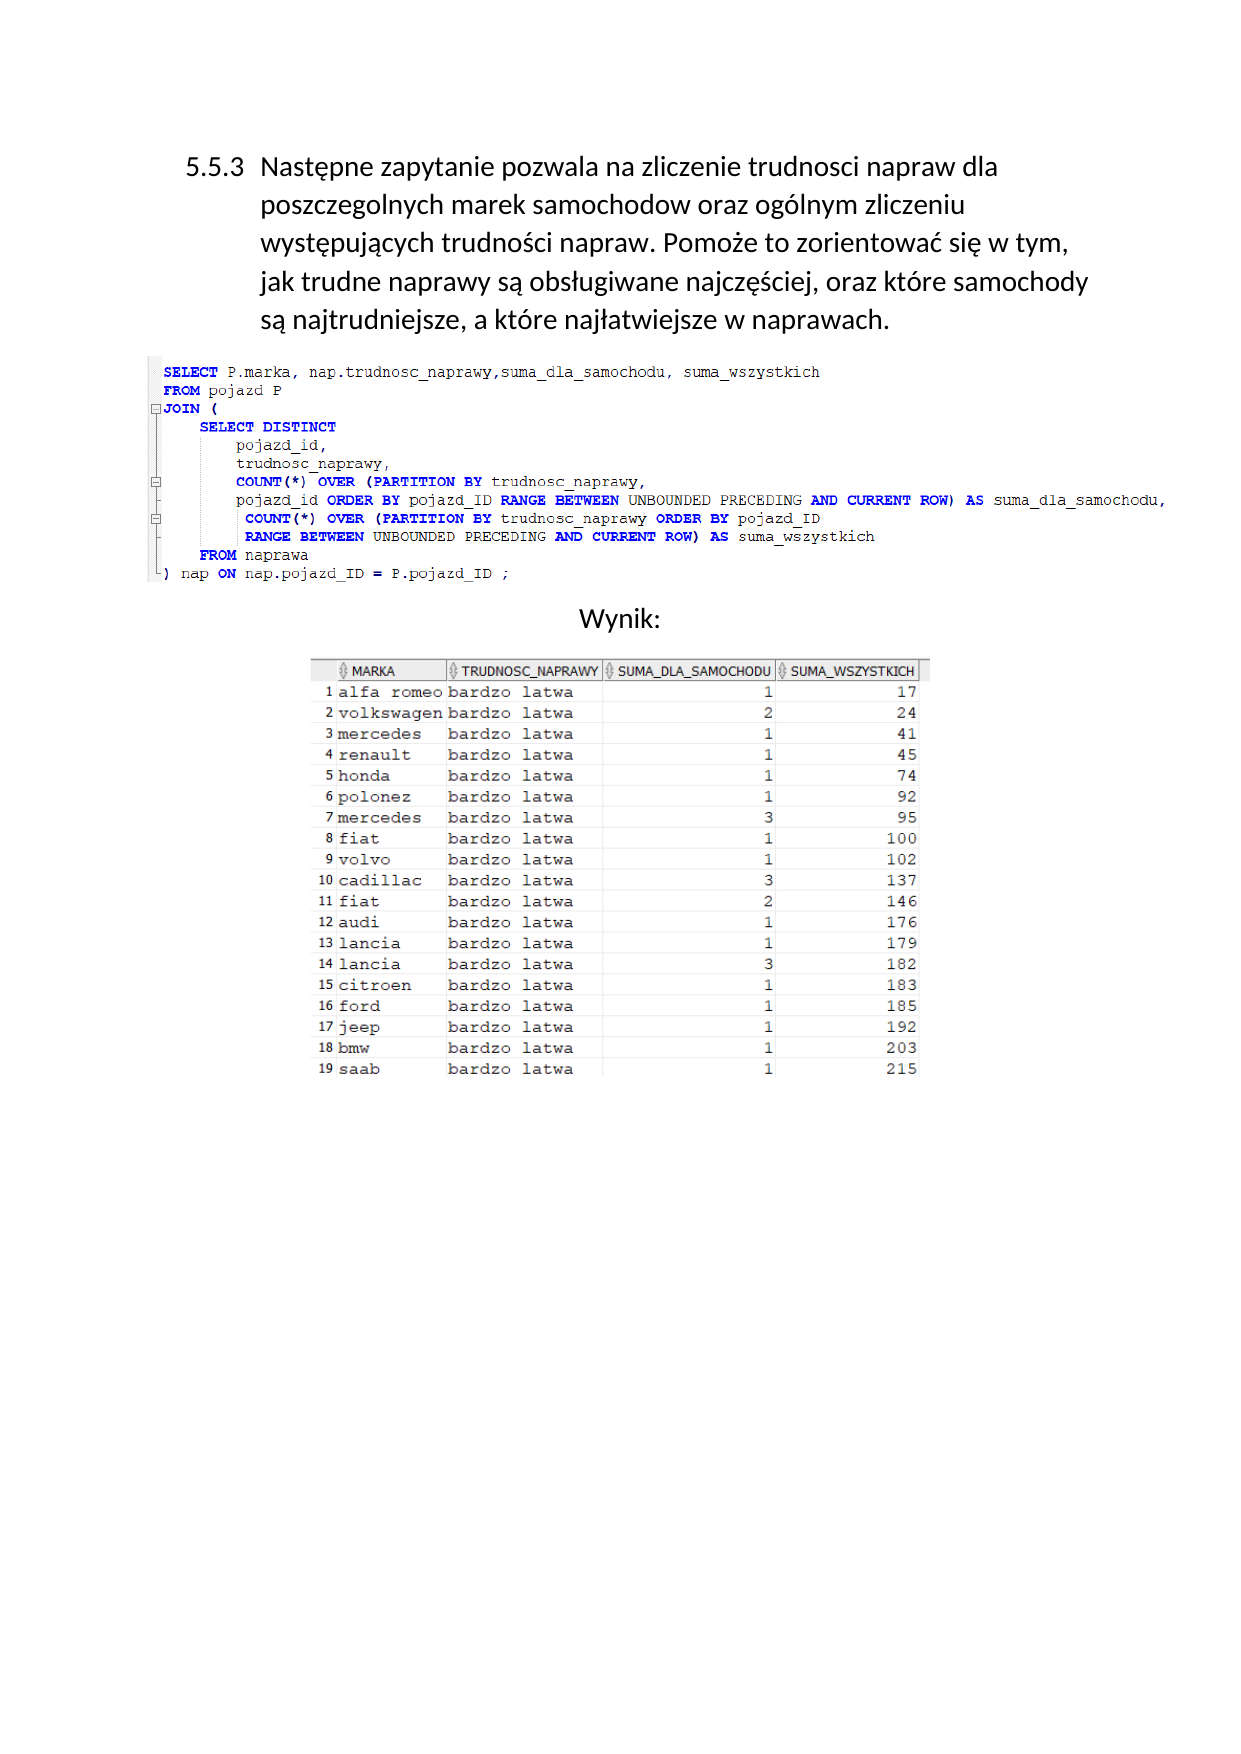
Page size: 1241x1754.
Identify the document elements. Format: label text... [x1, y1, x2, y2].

list Następne zapytanie pozwala na zliczenie trudnosci napraw dla poszczegolnych marek samochodow oraz ogólnym zliczeniu występujących trudności napraw. Pomoże to zorientować się w tym, jak trudne naprawy są obsługiwane najczęściej, oraz które samochody są najtrudniejsze, a które najłatwiejsze w naprawach. [185, 148, 1093, 337]
text Wynik: [148, 600, 1093, 636]
picture [310, 655, 930, 1077]
picture [147, 356, 1179, 582]
